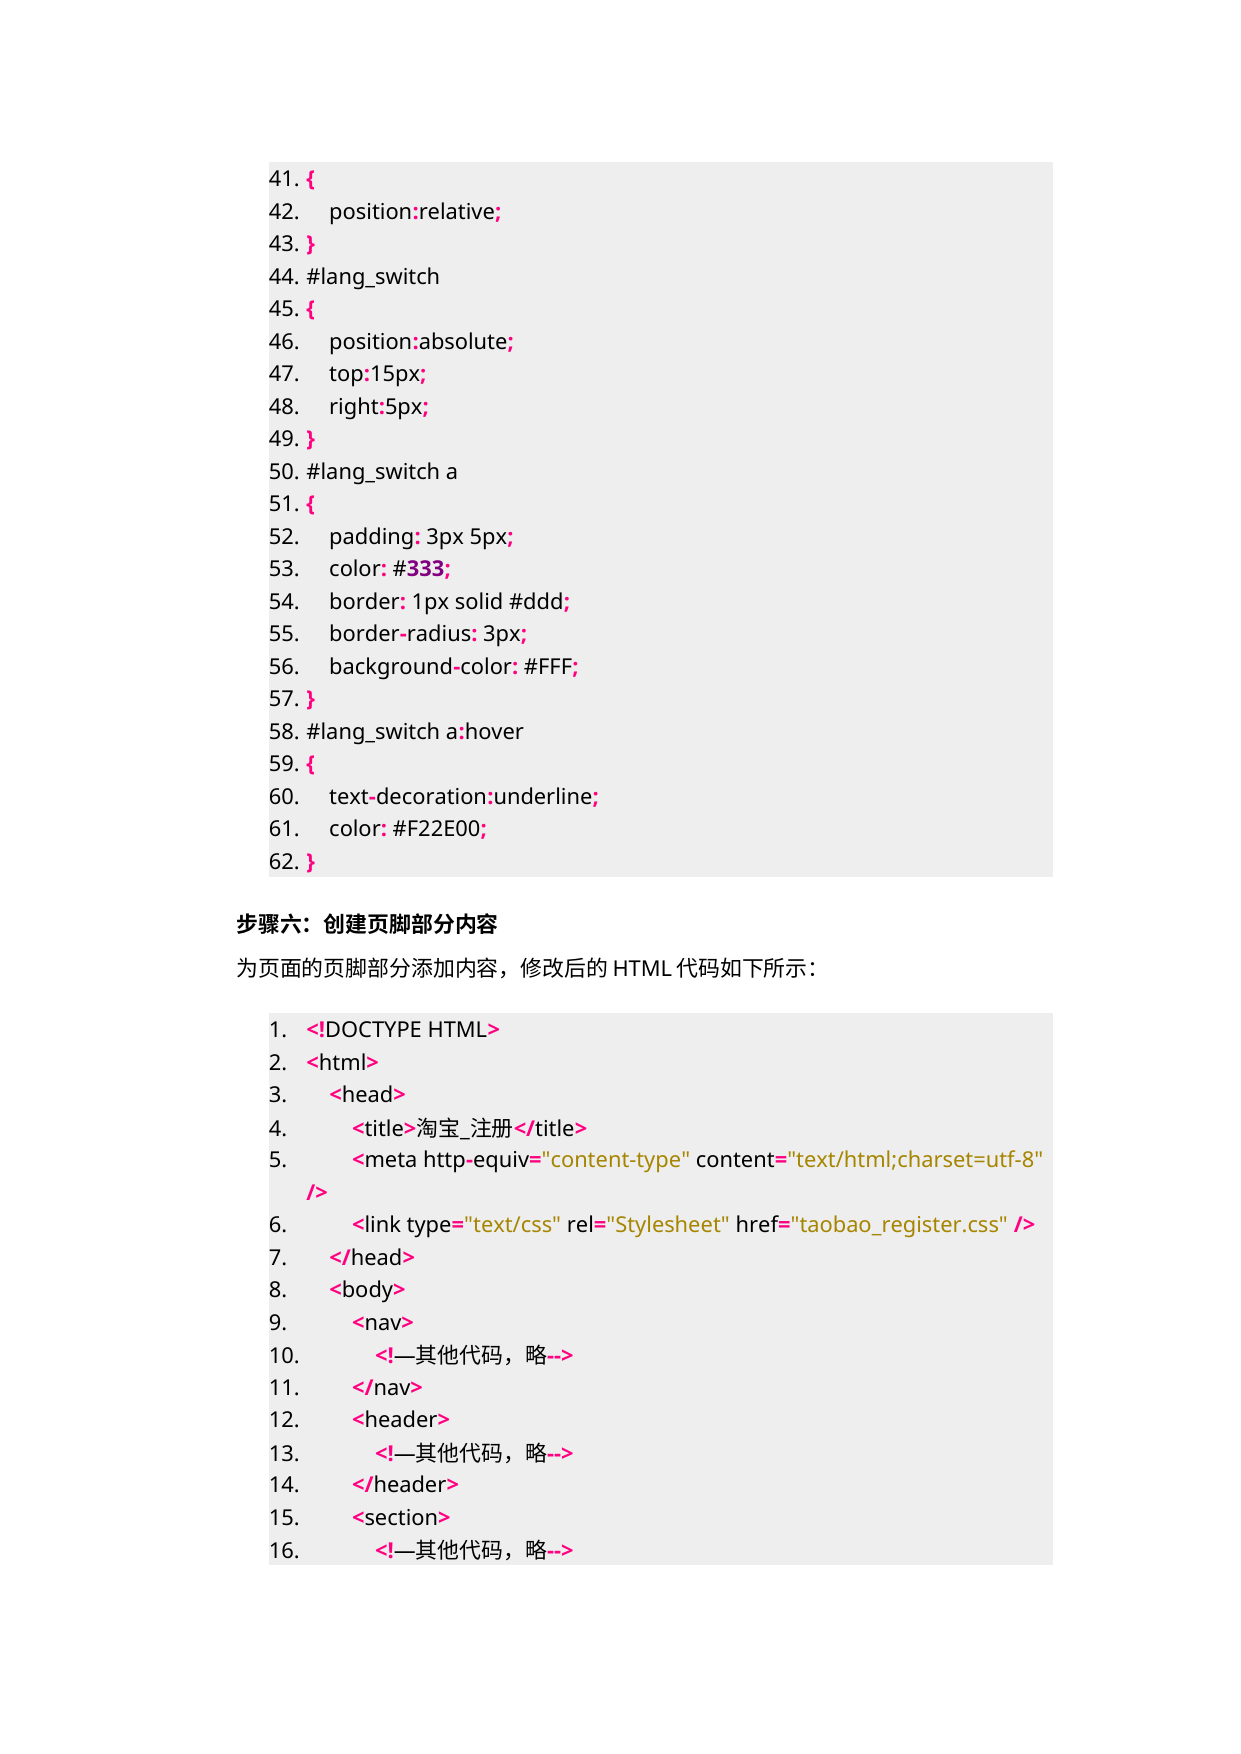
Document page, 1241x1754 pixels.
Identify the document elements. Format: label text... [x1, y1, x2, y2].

list color: #F22E00; [269, 812, 1053, 844]
list #lang_switch [269, 259, 1053, 292]
list <head> [269, 1078, 1053, 1110]
list <!—其他代码，略--> [269, 1533, 1053, 1565]
list #lang_switch a [269, 454, 1053, 487]
list position:absolute; [269, 324, 1053, 357]
list } [269, 422, 1053, 454]
list { [269, 487, 1053, 519]
list border: 1px solid #ddd; [269, 584, 1053, 617]
list right:5px; [269, 389, 1053, 422]
list <!DOCTYPE HTML> [269, 1013, 1053, 1045]
list top:15px; [269, 357, 1053, 389]
list </head> [269, 1240, 1053, 1273]
list { [269, 747, 1053, 779]
list </nav> [269, 1370, 1053, 1403]
list <!—其他代码，略--> [269, 1338, 1053, 1370]
list } [269, 682, 1053, 714]
list padding: 3px 5px; [269, 519, 1053, 552]
text 步骤六：创建页脚部分内容 [192, 906, 1048, 939]
list } [269, 227, 1053, 259]
list { [269, 162, 1053, 194]
list <html> [269, 1045, 1053, 1078]
list </header> [269, 1468, 1053, 1500]
text 为页面的页脚部分添加内容，修改后的HTML代码如下所示： [192, 951, 1048, 984]
list } [269, 844, 1053, 877]
list background-color: #FFF; [269, 649, 1053, 682]
list <header> [269, 1403, 1053, 1435]
list <meta http-equiv="content-type" content="text/html;charset=utf-8" /> [269, 1143, 1053, 1208]
list { [269, 292, 1053, 324]
list color: #333; [269, 552, 1053, 584]
list position:relative; [269, 194, 1053, 227]
list <link type="text/css" rel="Stylesheet" href="taobao_register.css" /> [269, 1208, 1053, 1240]
list <body> [269, 1273, 1053, 1305]
list <title>淘宝_注册</title> [269, 1110, 1053, 1143]
list border-radius: 3px; [269, 617, 1053, 649]
list text-decoration:underline; [269, 779, 1053, 812]
list <!—其他代码，略--> [269, 1435, 1053, 1468]
list <nav> [269, 1305, 1053, 1338]
list #lang_switch a:hover [269, 714, 1053, 747]
list <section> [269, 1500, 1053, 1533]
